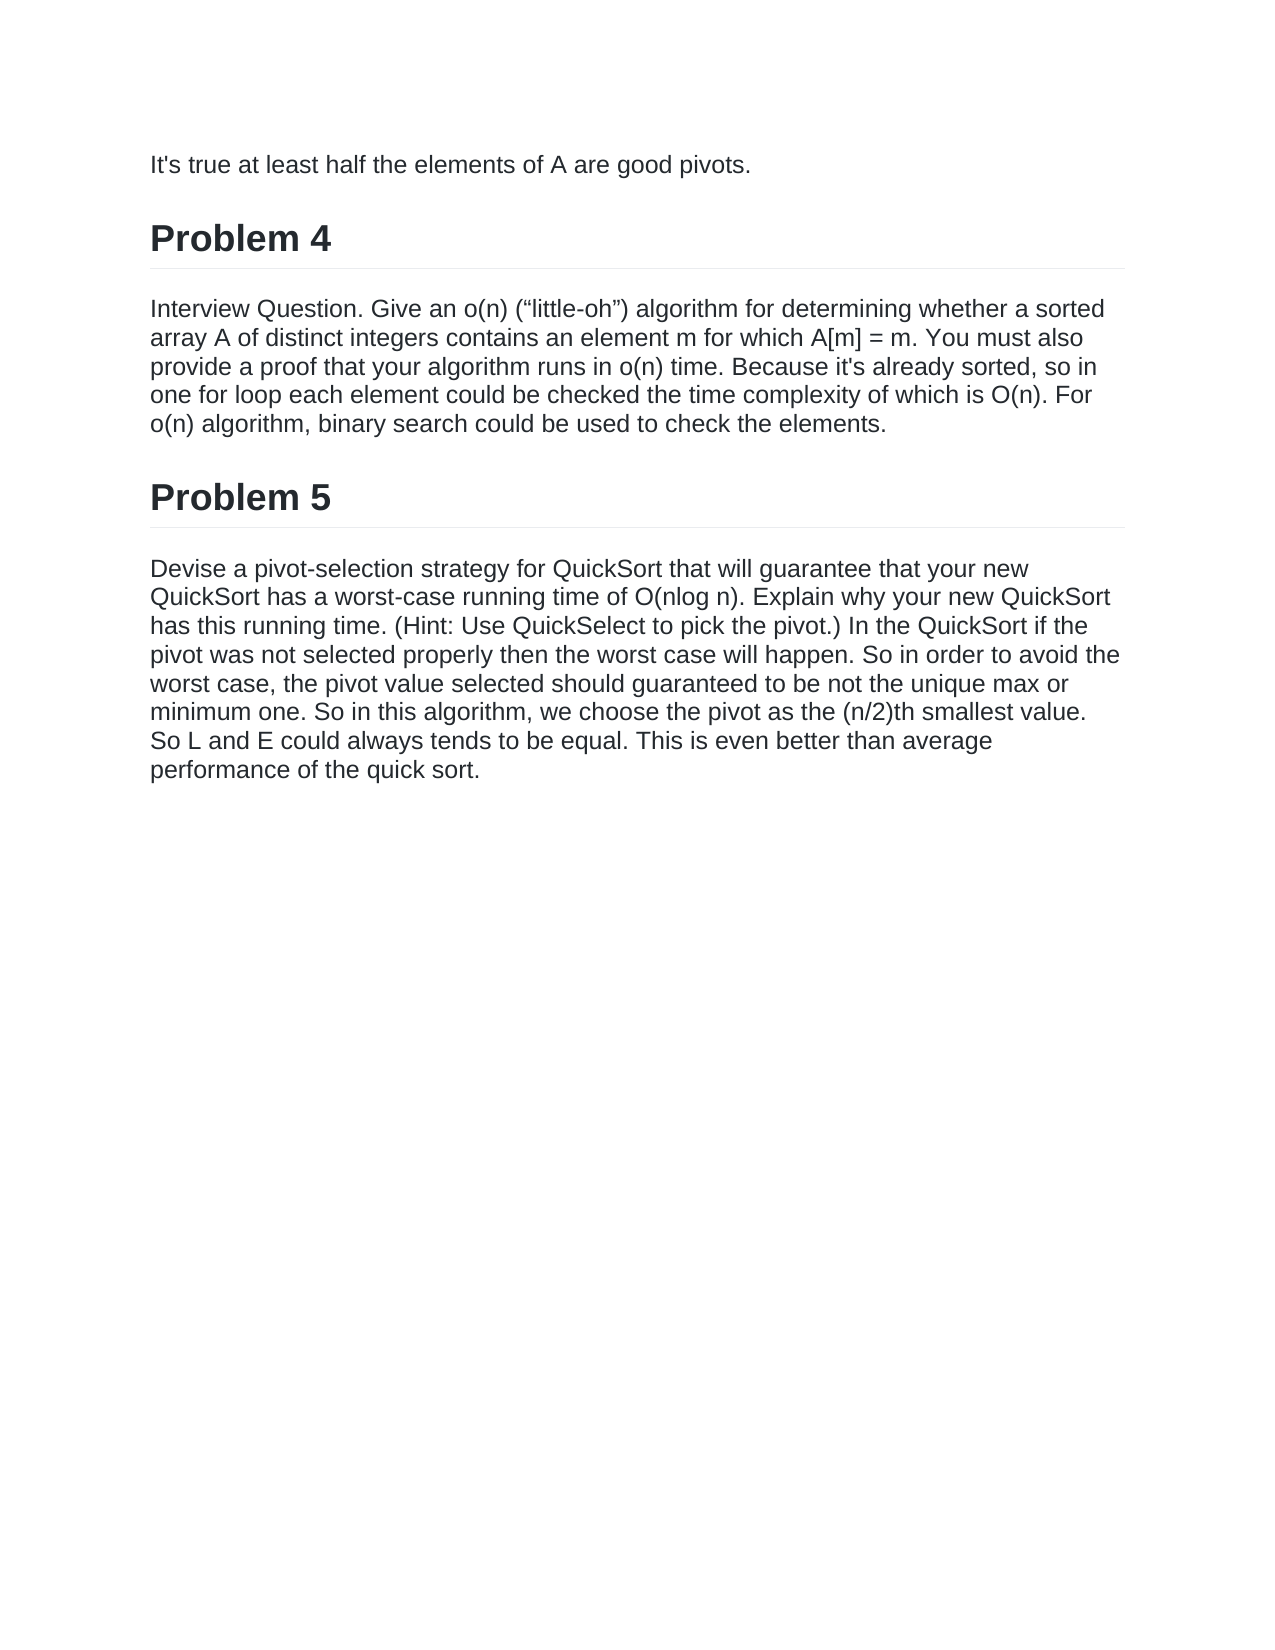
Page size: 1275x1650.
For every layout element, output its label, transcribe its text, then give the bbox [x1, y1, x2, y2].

text Problem 5 [150, 476, 1125, 527]
text Interview Question. Give an o(n) (“little-oh”) algorithm for determining whether a sorted array A of distinct integers contains an element m for which A[m] = m. You must also provide a proof that your algorithm runs in o(n) time. Because it's already sorted, so in one for loop each element could be checked the time complexity of which is O(n). For o(n) algorithm, binary search could be used to check the elements. [150, 294, 1125, 438]
text Devise a pivot-selection strategy for QuickSort that will guarantee that your new QuickSort has a worst-case running time of O(nlog n). Explain why your new QuickSort has this running time. (Hint: Use QuickSelect to pick the pivot.) In the QuickSort if the pivot was not selected properly then the worst case will happen. So in order to avoid the worst case, the pivot value selected should guaranteed to be not the unique max or minimum one. So in this algorithm, we choose the pivot as the (n/2)th smallest value. So L and E could always tends to be equal. This is even better than average performance of the quick sort. [150, 553, 1125, 783]
text It's true at least half the elements of A are good pivots. [150, 150, 1125, 179]
text Problem 4 [150, 216, 1125, 268]
